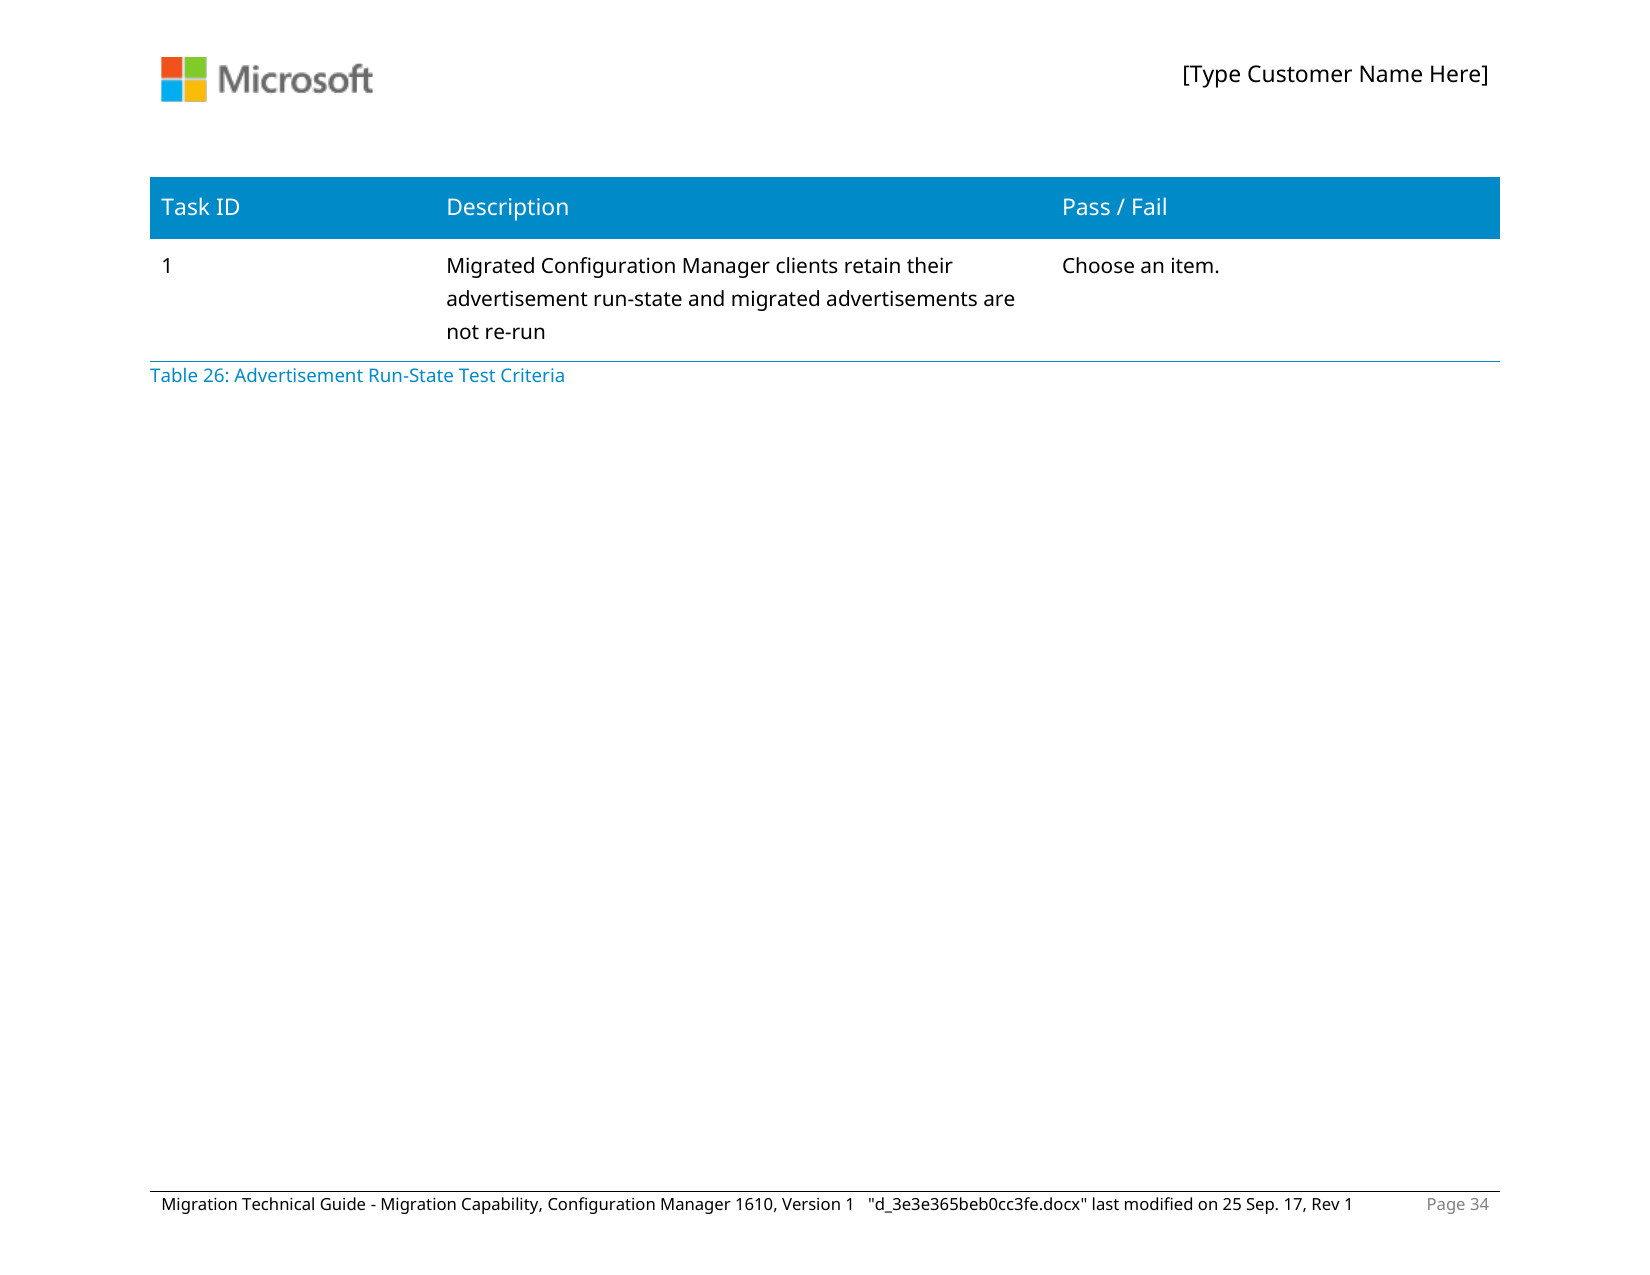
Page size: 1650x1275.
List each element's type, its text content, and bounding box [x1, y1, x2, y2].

table_header Description [435, 178, 1051, 238]
text Table 26: Advertisement Run-State Test Criteria [150, 362, 1500, 388]
picture [161, 57, 374, 103]
table_cell 1 [150, 239, 435, 361]
table_header Task ID [150, 178, 435, 238]
table_cell Migrated Configuration Manager clients retain their advertisement run-state and migrated advertisements are not re-run [435, 239, 1051, 361]
table_header Pass / Fail [1051, 178, 1500, 238]
